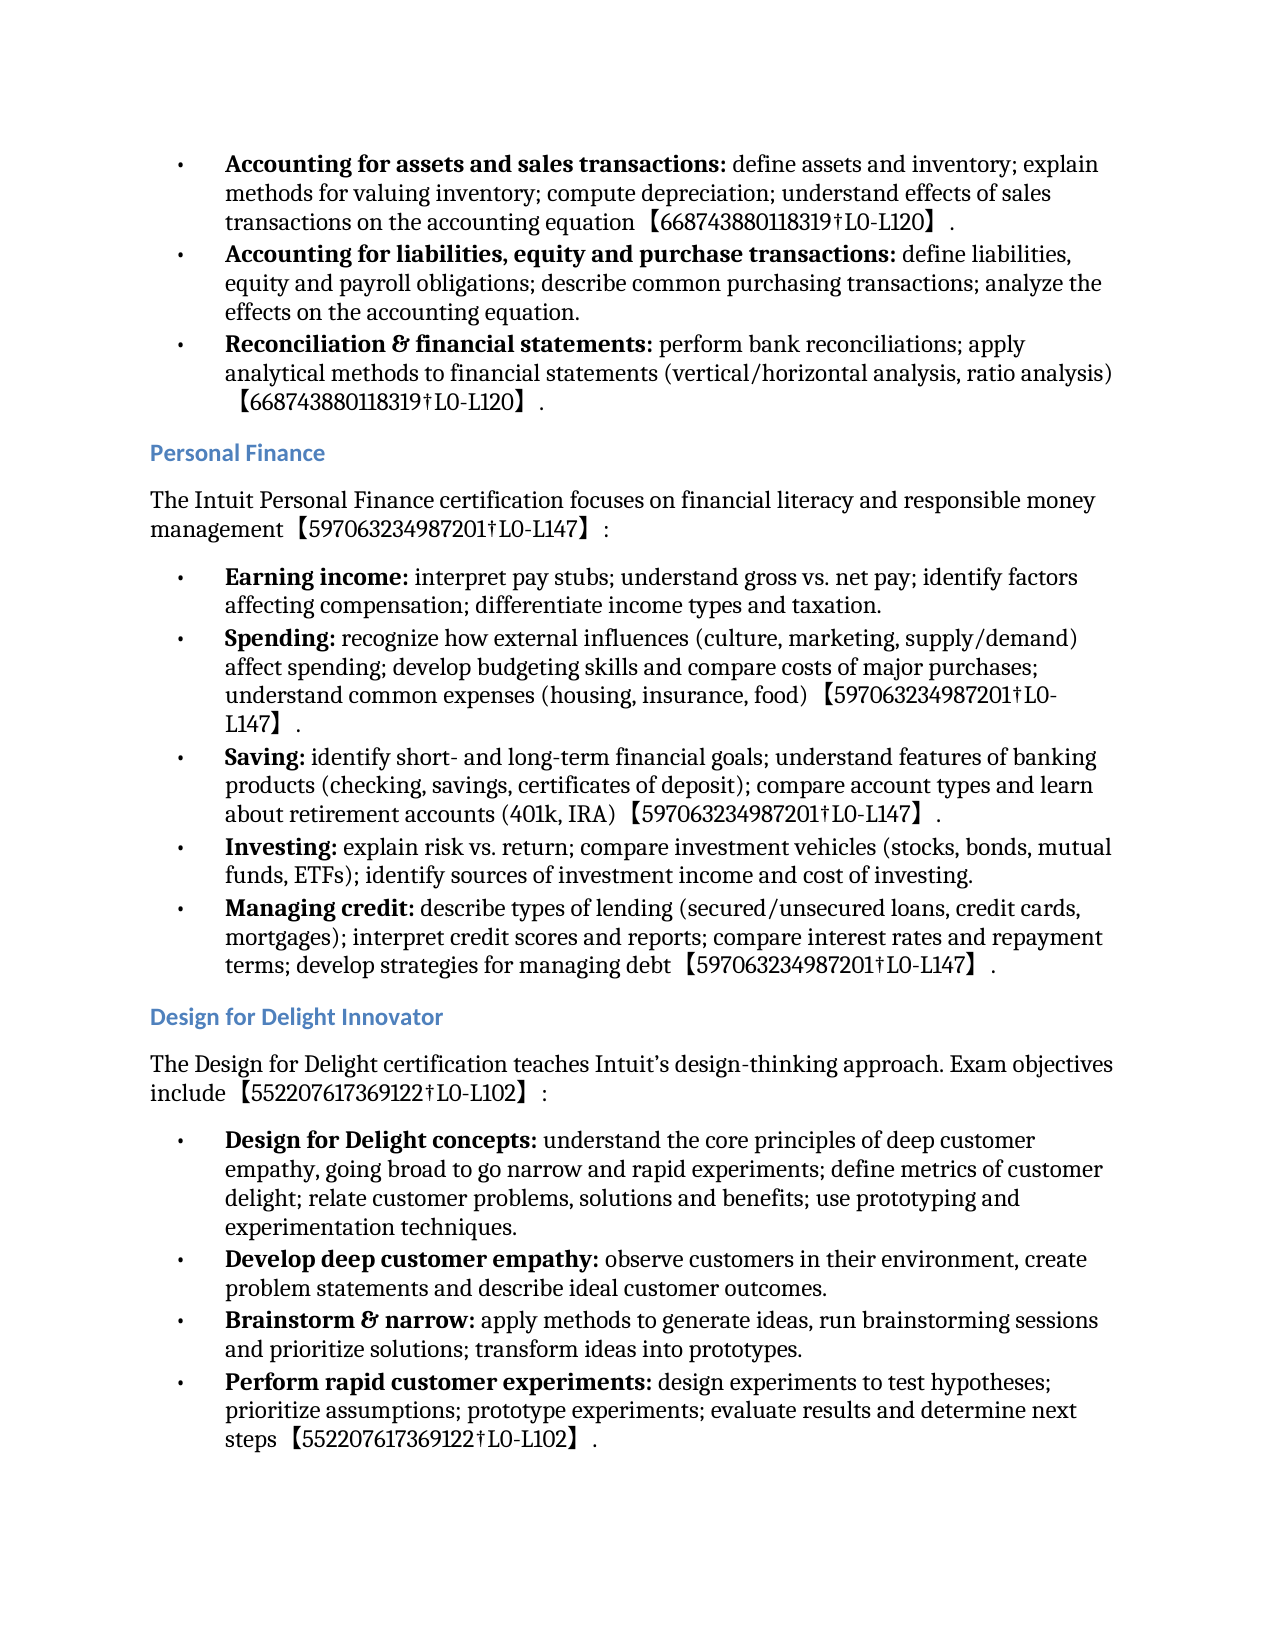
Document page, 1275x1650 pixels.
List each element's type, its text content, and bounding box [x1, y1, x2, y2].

list Earning income: interpret pay stubs; understand gross vs. net pay; identify factors affecting compensation; differentiate income types and taxation. [175, 563, 1125, 620]
list Accounting for assets and sales transactions: define assets and inventory; explain methods for valuing inventory; compute depreciation; understand effects of sales transactions on the accounting equation【668743880118319†L0-L120】. [175, 150, 1125, 236]
list Accounting for liabilities, equity and purchase transactions: define liabilities, equity and payroll obligations; describe common purchasing transactions; analyze the effects on the accounting equation. [175, 240, 1125, 326]
subtitle Design for Delight Innovator [150, 1001, 1125, 1031]
list Perform rapid customer experiments: design experiments to test hypotheses; prioritize assumptions; prototype experiments; evaluate results and determine next steps【552207617369122†L0-L102】. [175, 1368, 1125, 1454]
list Develop deep customer empathy: observe customers in their environment, create problem statements and describe ideal customer outcomes. [175, 1245, 1125, 1303]
list Managing credit: describe types of lending (secured/unsecured loans, credit cards, mortgages); interpret credit scores and reports; compare interest rates and repayment terms; develop strategies for managing debt【597063234987201†L0-L147】. [175, 894, 1125, 980]
list Spending: recognize how external influences (culture, marketing, supply/demand) affect spending; develop budgeting skills and compare costs of major purchases; understand common expenses (housing, insurance, food)【597063234987201†L0-L147】. [175, 624, 1125, 739]
list Saving: identify short‑ and long‑term financial goals; understand features of banking products (checking, savings, certificates of deposit); compare account types and learn about retirement accounts (401k, IRA)【597063234987201†L0-L147】. [175, 743, 1125, 829]
text The Design for Delight certification teaches Intuit’s design‑thinking approach. Exam objectives include【552207617369122†L0-L102】: [150, 1050, 1125, 1108]
list Design for Delight concepts: understand the core principles of deep customer empathy, going broad to go narrow and rapid experiments; define metrics of customer delight; relate customer problems, solutions and benefits; use prototyping and experimentation techniques. [175, 1126, 1125, 1241]
list Investing: explain risk vs. return; compare investment vehicles (stocks, bonds, mutual funds, ETFs); identify sources of investment income and cost of investing. [175, 833, 1125, 890]
text The Intuit Personal Finance certification focuses on financial literacy and responsible money management【597063234987201†L0-L147】: [150, 486, 1125, 544]
list Reconciliation & financial statements: perform bank reconciliations; apply analytical methods to financial statements (vertical/horizontal analysis, ratio analysis)【668743880118319†L0-L120】. [175, 330, 1125, 416]
list Brainstorm & narrow: apply methods to generate ideas, run brainstorming sessions and prioritize solutions; transform ideas into prototypes. [175, 1306, 1125, 1364]
subtitle Personal Finance [150, 437, 1125, 468]
